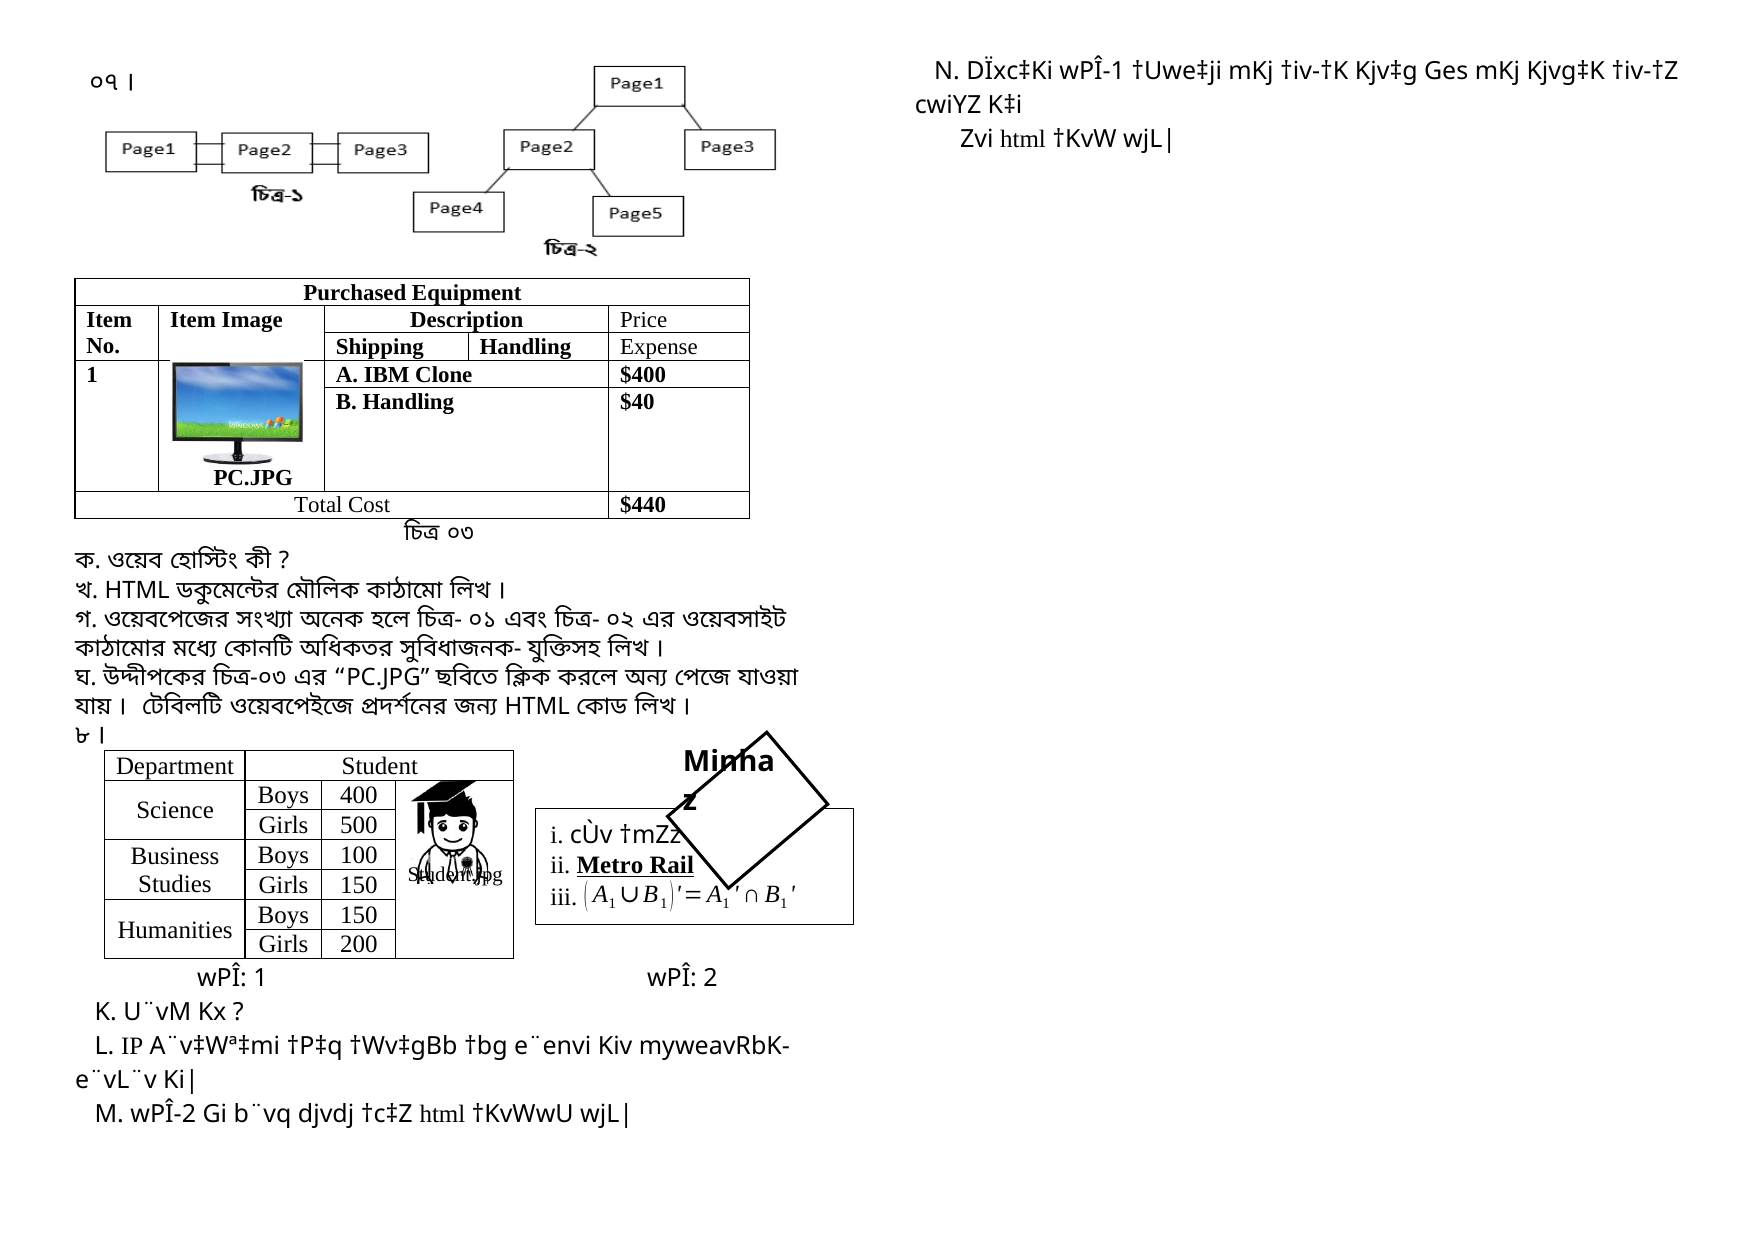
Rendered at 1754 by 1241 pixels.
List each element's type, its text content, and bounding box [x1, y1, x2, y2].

table_cell Boys [246, 781, 321, 809]
table_cell 200 [322, 930, 395, 958]
table_header Department [105, 751, 244, 779]
table_cell 150 [322, 900, 395, 928]
text ক. ওয়েব হোস্টিং কী ? [75, 546, 839, 575]
picture [92, 52, 785, 276]
table_cell Humanities [105, 900, 244, 958]
text ৮ । [75, 721, 839, 750]
table_cell Boys [246, 840, 321, 869]
text খ. HTML ডকুমেন্টের মৌলিক কাঠামো লিখ । [75, 575, 839, 604]
text M. wPÎ-2 Gi b¨vq djvdj †c‡Z html †KvWwU wjL| [75, 1096, 839, 1164]
table_header [64, 53, 814, 277]
text wPÎ: 1 wPÎ: 2 [75, 959, 839, 993]
text K. U¨vM Kx ? [75, 993, 839, 1027]
table_cell চিত্র ০৩ [64, 278, 814, 546]
table_cell Girls [246, 930, 321, 958]
text গ. ওয়েবপেজের সংখ্যা অনেক হলে চিত্র- ০১ এবং চিত্র- ০২ এর ওয়েবসাইট কাঠামোর মধ্যে কোনটি অধিকতর সুবিধাজনক- যুক্তিসহ লিখ । [75, 604, 839, 662]
picture [93, 78, 100, 86]
text Zvi html †KvW wjL| [914, 121, 1679, 155]
picture [170, 360, 304, 465]
table_cell 400 [322, 781, 395, 809]
table_header Student [246, 751, 513, 779]
table_cell Business Studies [105, 840, 244, 899]
table_cell 100 [322, 840, 395, 869]
text N. DÏxc‡Ki wPÎ-1 †Uwe‡ji mKj †iv-†K Kjv‡g Ges mKj Kjvg‡K †iv-†Z cwiYZ K‡i [914, 52, 1679, 121]
text L. IP A¨v‡Wª‡mi †P‡q †Wv‡gBb †bg e¨envi Kiv myweavRbK- e¨vL¨v Ki| [75, 1027, 839, 1096]
table_cell 500 [322, 810, 395, 839]
table_cell 150 [322, 870, 395, 899]
table_cell Girls [246, 870, 321, 899]
table_cell Student.jpg [396, 781, 513, 958]
table_cell Boys [246, 900, 321, 928]
text ঘ. উদ্দীপকের চিত্র-০৩ এর “PC.JPG” ছবিতে ক্লিক করলে অন্য পেজে যাওয়া যায় । টেবিলটি ওয়েবপেইজে প্রদর্শনের জন্য HTML কোড লিখ । [75, 662, 839, 721]
table_cell Science [105, 781, 244, 839]
table_cell Girls [246, 810, 321, 839]
